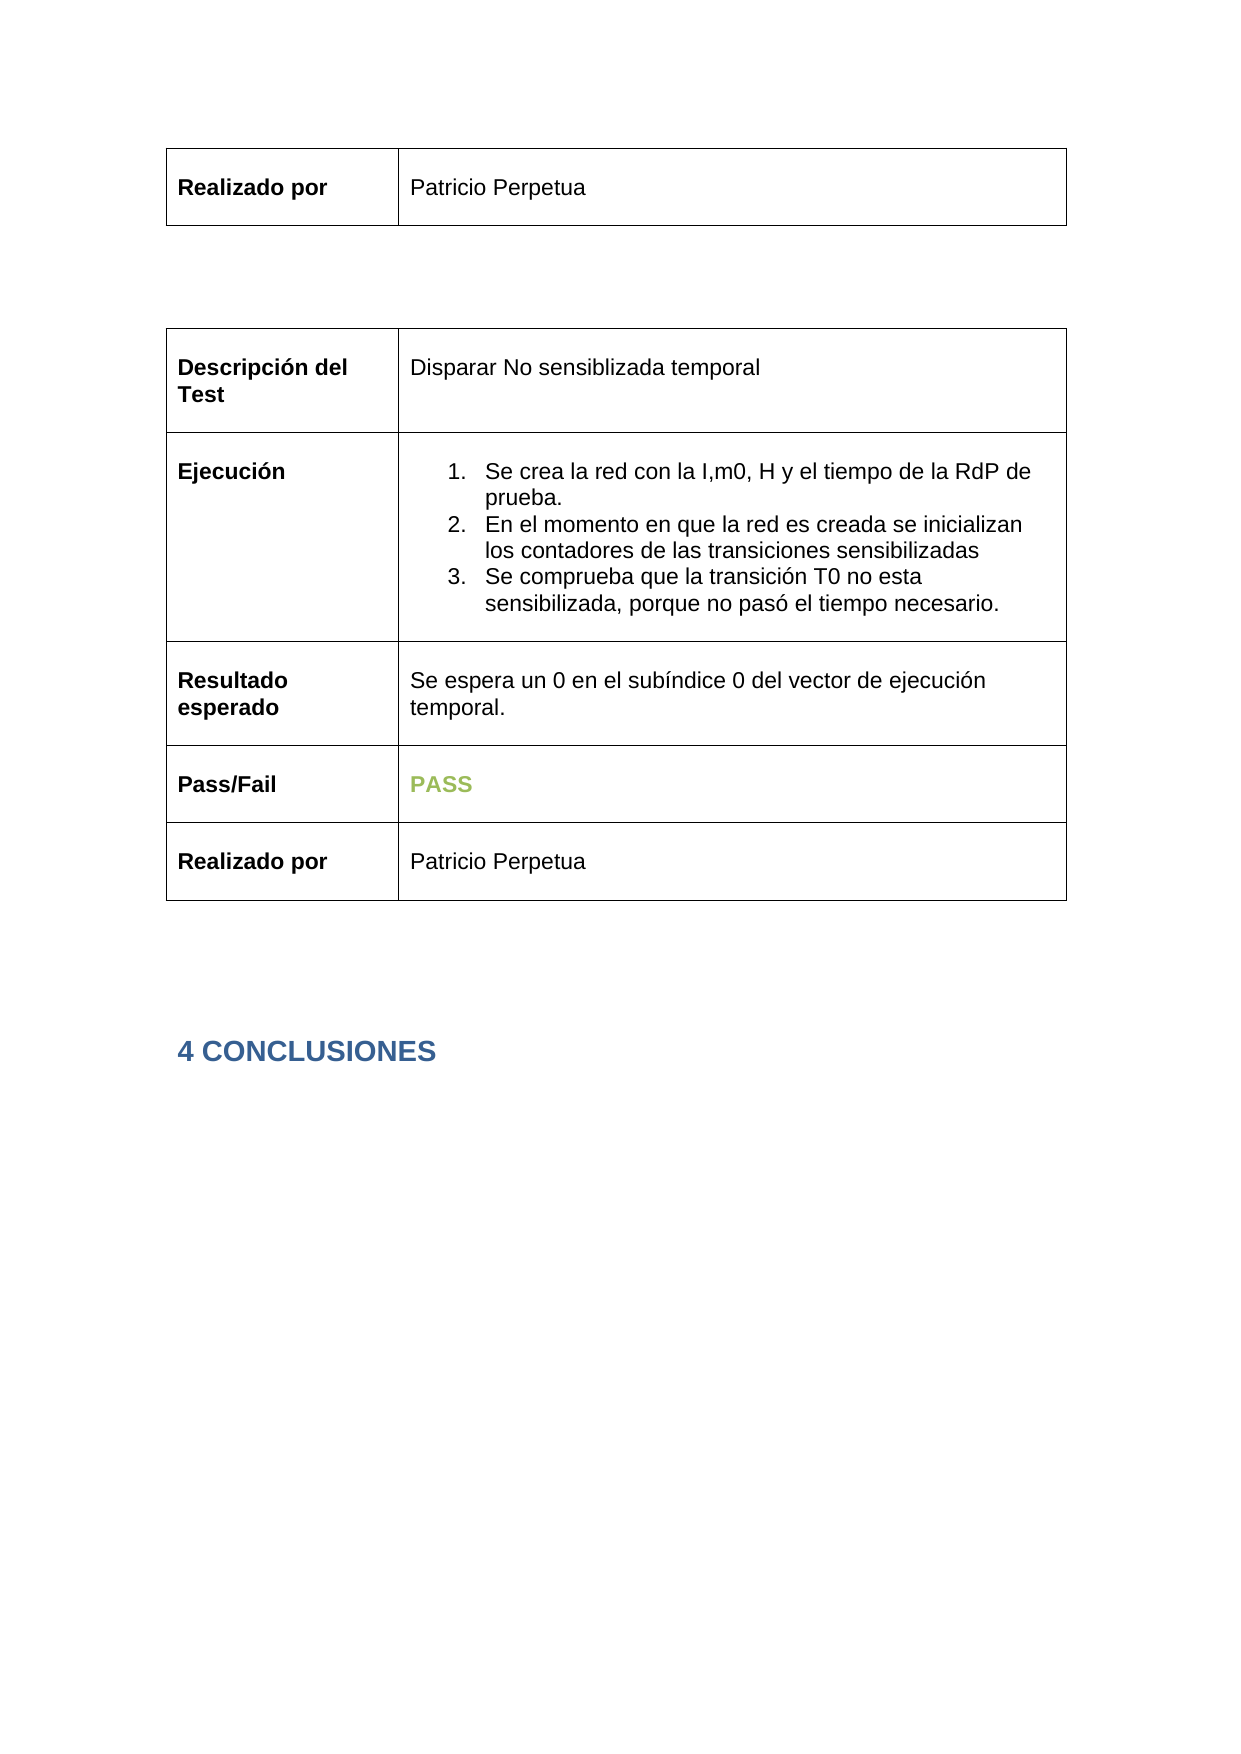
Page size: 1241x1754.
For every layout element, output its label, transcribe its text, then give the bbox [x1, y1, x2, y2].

table_cell Patricio Perpetua [399, 823, 1066, 899]
table_cell Patricio Perpetua [399, 149, 1066, 225]
table_cell Resultado esperado [167, 642, 398, 745]
table_cell Se espera un 0 en el subíndice 0 del vector de ejecución temporal. [399, 642, 1066, 745]
table_cell Se crea la red con la I,m0, H y el tiempo de la RdP de prueba. En el momento en que la red es creada se inicializan los contadores de las transiciones sensibilizadas Se comprueba que la transición T0 no esta sensibilizada, porque no pasó el tiempo necesario. [399, 433, 1066, 641]
table_header Descripción del Test [167, 329, 398, 432]
table_cell PASS [399, 746, 1066, 822]
subtitle 4 CONCLUSIONES [177, 1034, 1063, 1067]
table_cell Ejecución [167, 433, 398, 641]
table_cell Pass/Fail [167, 746, 398, 822]
table_cell Realizado por [167, 149, 398, 225]
table_cell Realizado por [167, 823, 398, 899]
table_header Disparar No sensiblizada temporal [399, 329, 1066, 432]
